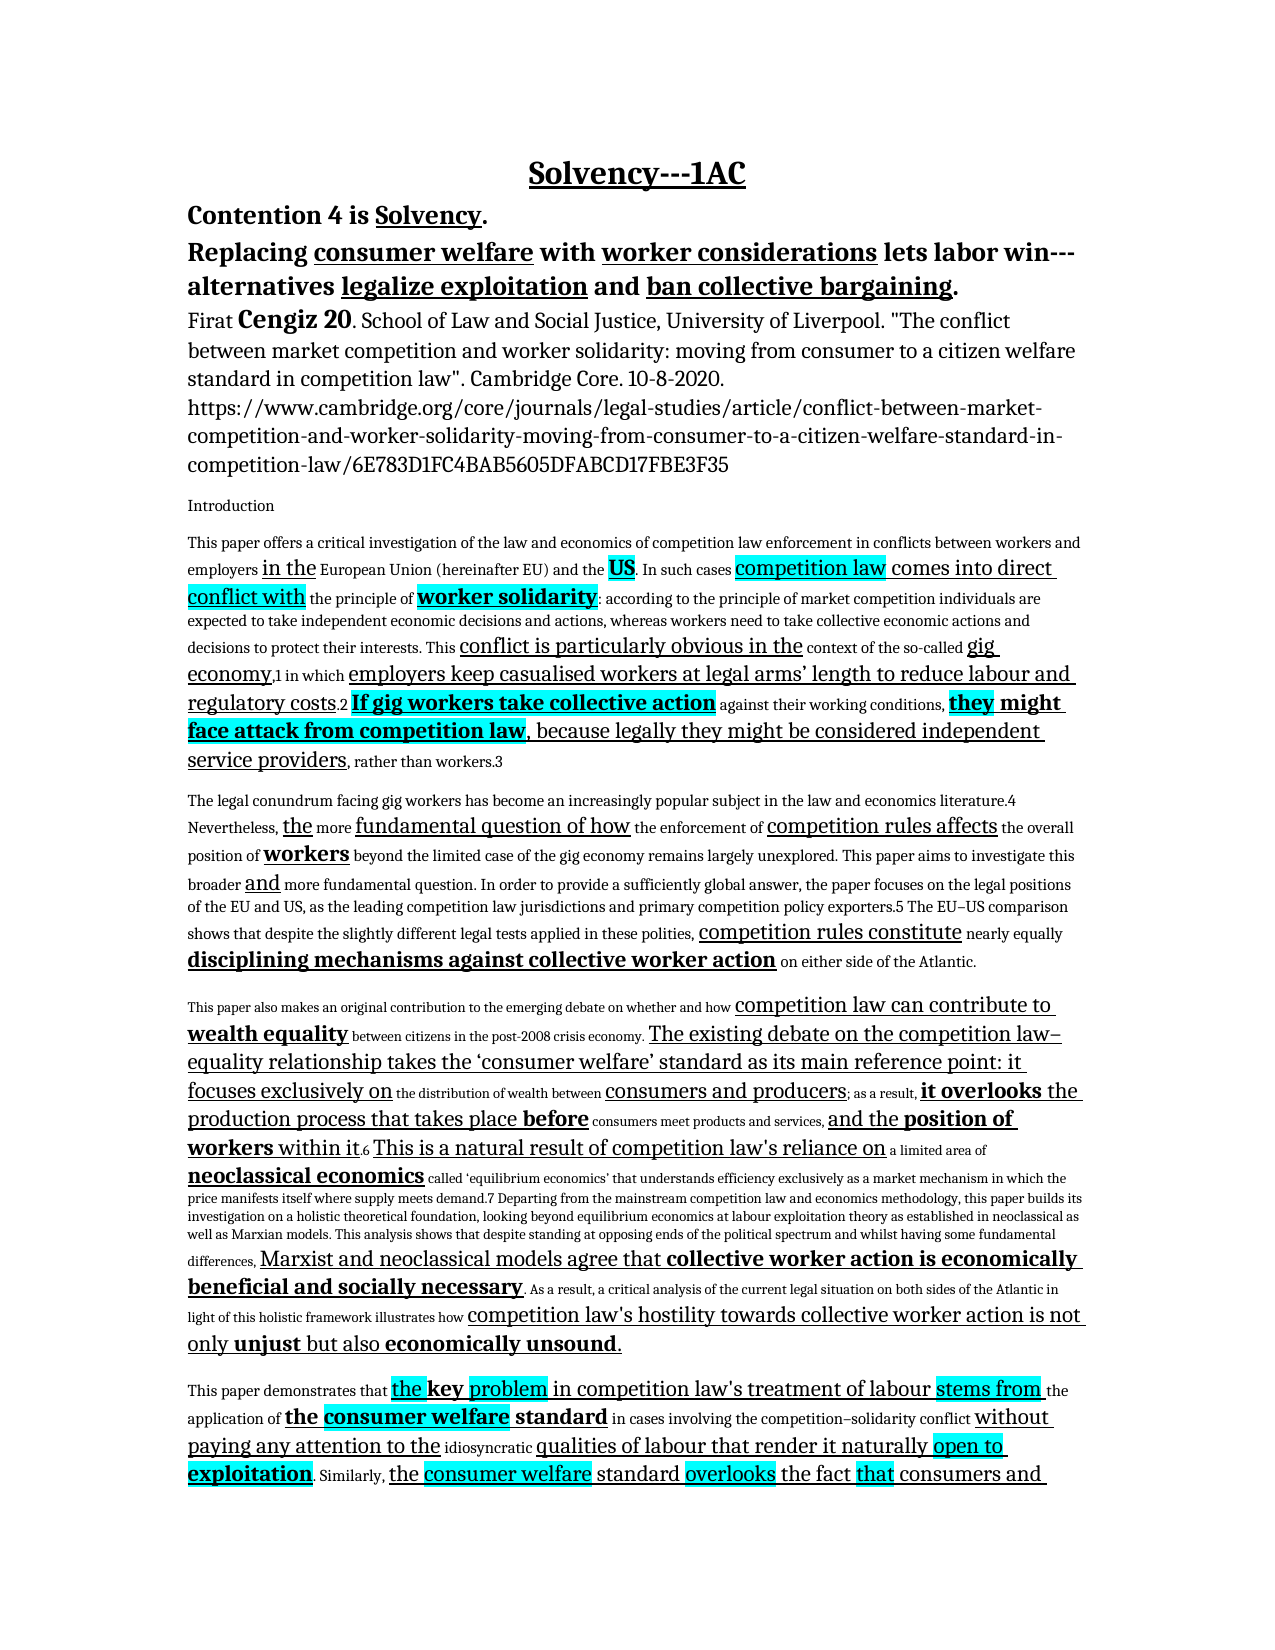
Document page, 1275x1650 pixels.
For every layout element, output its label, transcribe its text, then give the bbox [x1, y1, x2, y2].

text The legal conundrum facing gig workers has become an increasingly popular subject in the law and economics literature.4 Nevertheless, the more fundamental question of how the enforcement of competition rules affects the overall position of workers beyond the limited case of the gig economy remains largely unexplored. This paper aims to investigate this broader and more fundamental question. In order to provide a sufficiently global answer, the paper focuses on the legal positions of the EU and US, as the leading competition law jurisdictions and primary competition policy exporters.5 The EU–US comparison shows that despite the slightly different legal tests applied in these polities, competition rules constitute nearly equally disciplining mechanisms against collective worker action on either side of the Atlantic. [187, 791, 1087, 973]
text Introduction [187, 497, 1087, 516]
subtitle Solvency---1AC [187, 154, 1087, 192]
subtitle Contention 4 is Solvency. [187, 200, 1087, 231]
text This paper offers a critical investigation of the law and economics of competition law enforcement in conflicts between workers and employers in the European Union (hereinafter EU) and the US. In such cases competition law comes into direct conflict with the principle of worker solidarity: according to the principle of market competition individuals are expected to take independent economic decisions and actions, whereas workers need to take collective economic actions and decisions to protect their interests. This conflict is particularly obvious in the context of the so-called gig economy,1 in which employers keep casualised workers at legal arms’ length to reduce labour and regulatory costs.2 If gig workers take collective action against their working conditions, they might face attack from competition law, because legally they might be considered independent service providers, rather than workers.3 [187, 534, 1087, 773]
subtitle Replacing consumer welfare with worker considerations lets labor win---alternatives legalize exploitation and ban collective bargaining. [187, 237, 1087, 302]
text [187, 1376, 1087, 1487]
text This paper also makes an original contribution to the emerging debate on whether and how competition law can contribute to wealth equality between citizens in the post-2008 crisis economy. The existing debate on the competition law–equality relationship takes the ‘consumer welfare’ standard as its main reference point: it focuses exclusively on the distribution of wealth between consumers and producers; as a result, it overlooks the production process that takes place before consumers meet products and services, and the position of workers within it.6 This is a natural result of competition law's reliance on a limited area of neoclassical economics called ‘equilibrium economics’ that understands efficiency exclusively as a market mechanism in which the price manifests itself where supply meets demand.7 Departing from the mainstream competition law and economics methodology, this paper builds its investigation on a holistic theoretical foundation, looking beyond equilibrium economics at labour exploitation theory as established in neoclassical as well as Marxian models. This analysis shows that despite standing at opposing ends of the political spectrum and whilst having some fundamental differences, Marxist and neoclassical models agree that collective worker action is economically beneficial and socially necessary. As a result, a critical analysis of the current legal situation on both sides of the Atlantic in light of this holistic framework illustrates how competition law's hostility towards collective worker action is not only unjust but also economically unsound. [187, 992, 1087, 1357]
text Firat Cengiz 20. School of Law and Social Justice, University of Liverpool. "The conflict between market competition and worker solidarity: moving from consumer to a citizen welfare standard in competition law". Cambridge Core. 10-8-2020. https://www.cambridge.org/core/journals/legal-studies/article/conflict-between-market-competition-and-worker-solidarity-moving-from-consumer-to-a-citizen-welfare-standard-in-competition-law/6E783D1FC4BAB5605DFABCD17FBE3F35 [187, 304, 1087, 478]
